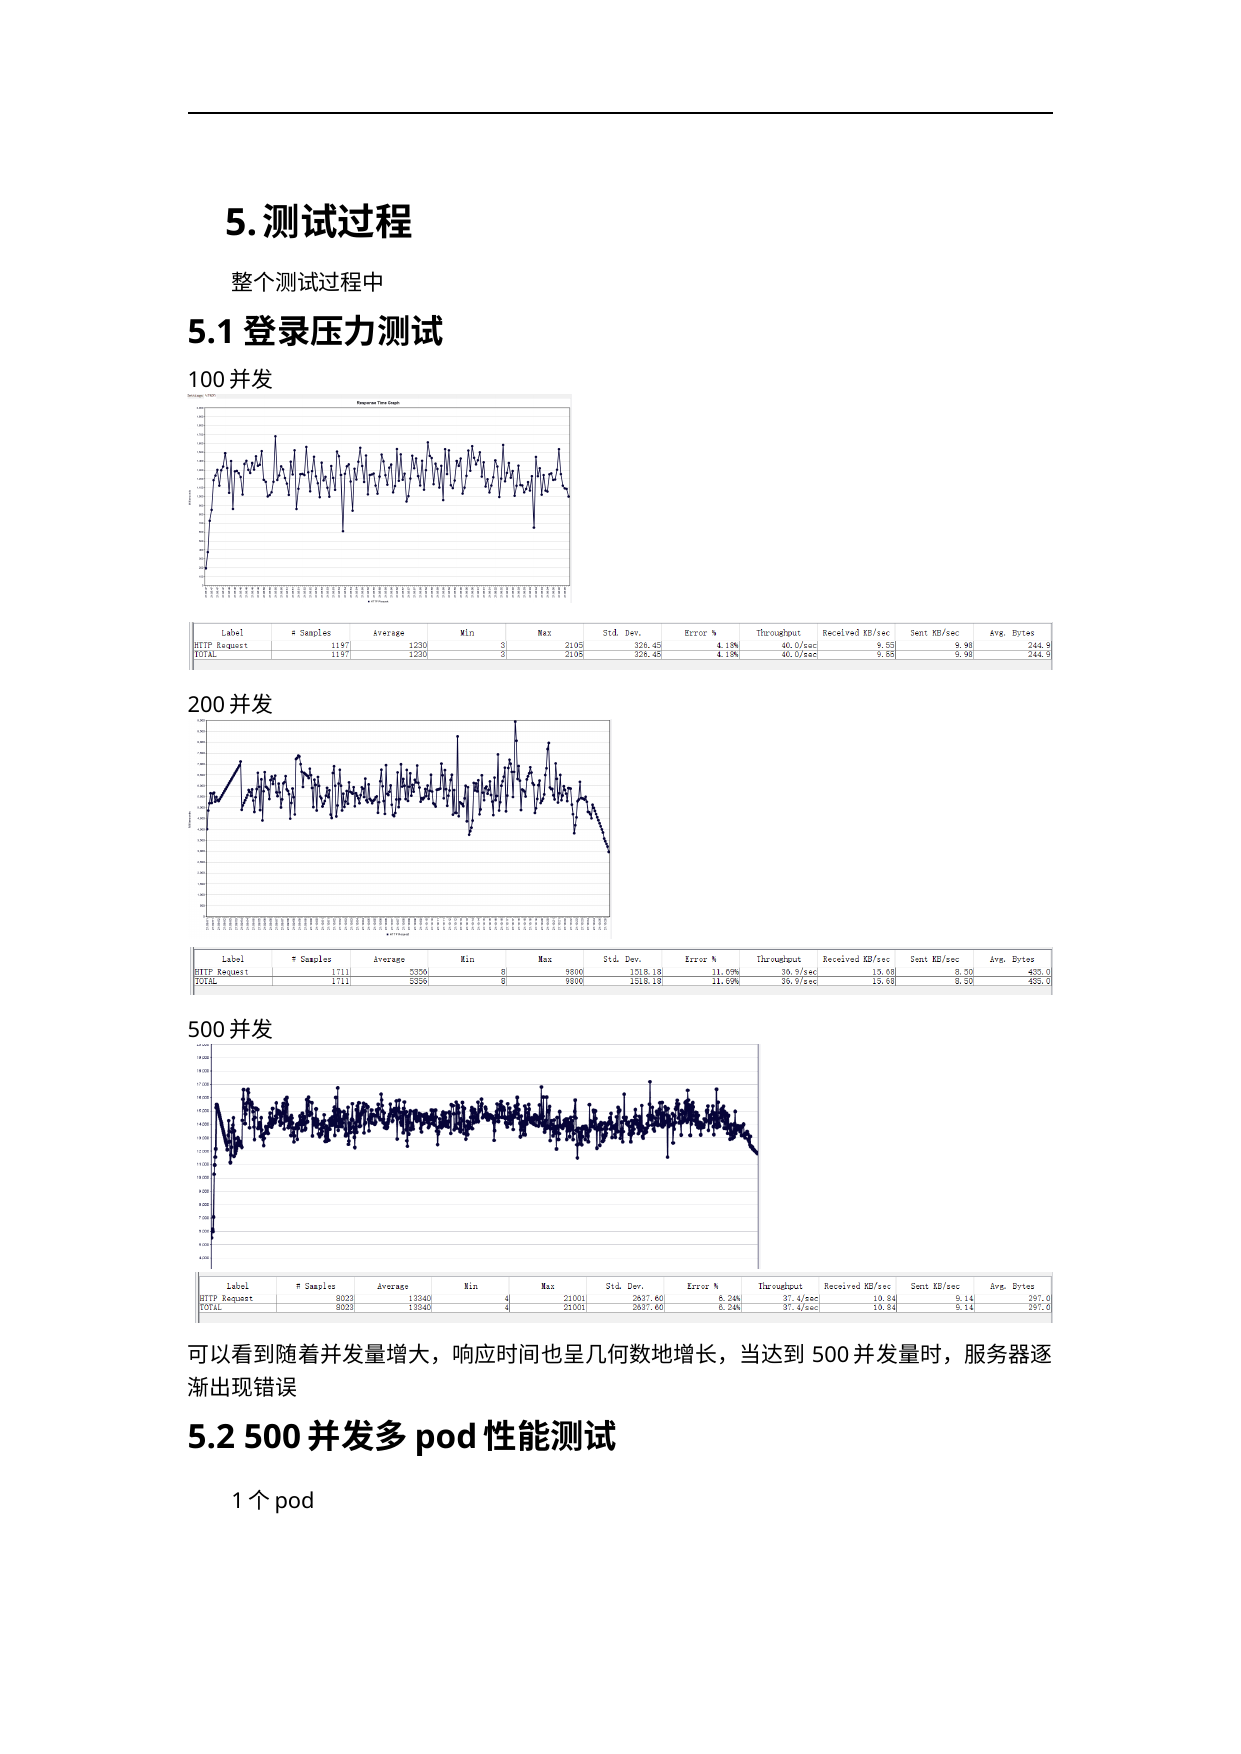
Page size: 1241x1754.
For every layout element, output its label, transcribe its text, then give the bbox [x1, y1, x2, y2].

subtitle 5.1 登录压力测试 [187, 297, 1053, 362]
picture [187, 622, 1053, 670]
text 整个测试过程中 [187, 264, 1053, 297]
picture [187, 394, 572, 603]
picture [187, 719, 612, 939]
text 可以看到随着并发量增大，响应时间也呈几何数地增长，当达到500并发量时，服务器逐渐出现错误 [187, 1337, 1053, 1402]
picture [187, 1044, 761, 1269]
subtitle 5.2 500并发多pod性能测试 [187, 1402, 1053, 1467]
text 100并发 [187, 362, 1053, 394]
subtitle 测试过程 [225, 187, 1053, 252]
picture [187, 947, 1053, 995]
picture [187, 1272, 1053, 1323]
text 500并发 [187, 1012, 1053, 1044]
text 200并发 [187, 687, 1053, 719]
text 1个pod [187, 1483, 1053, 1516]
